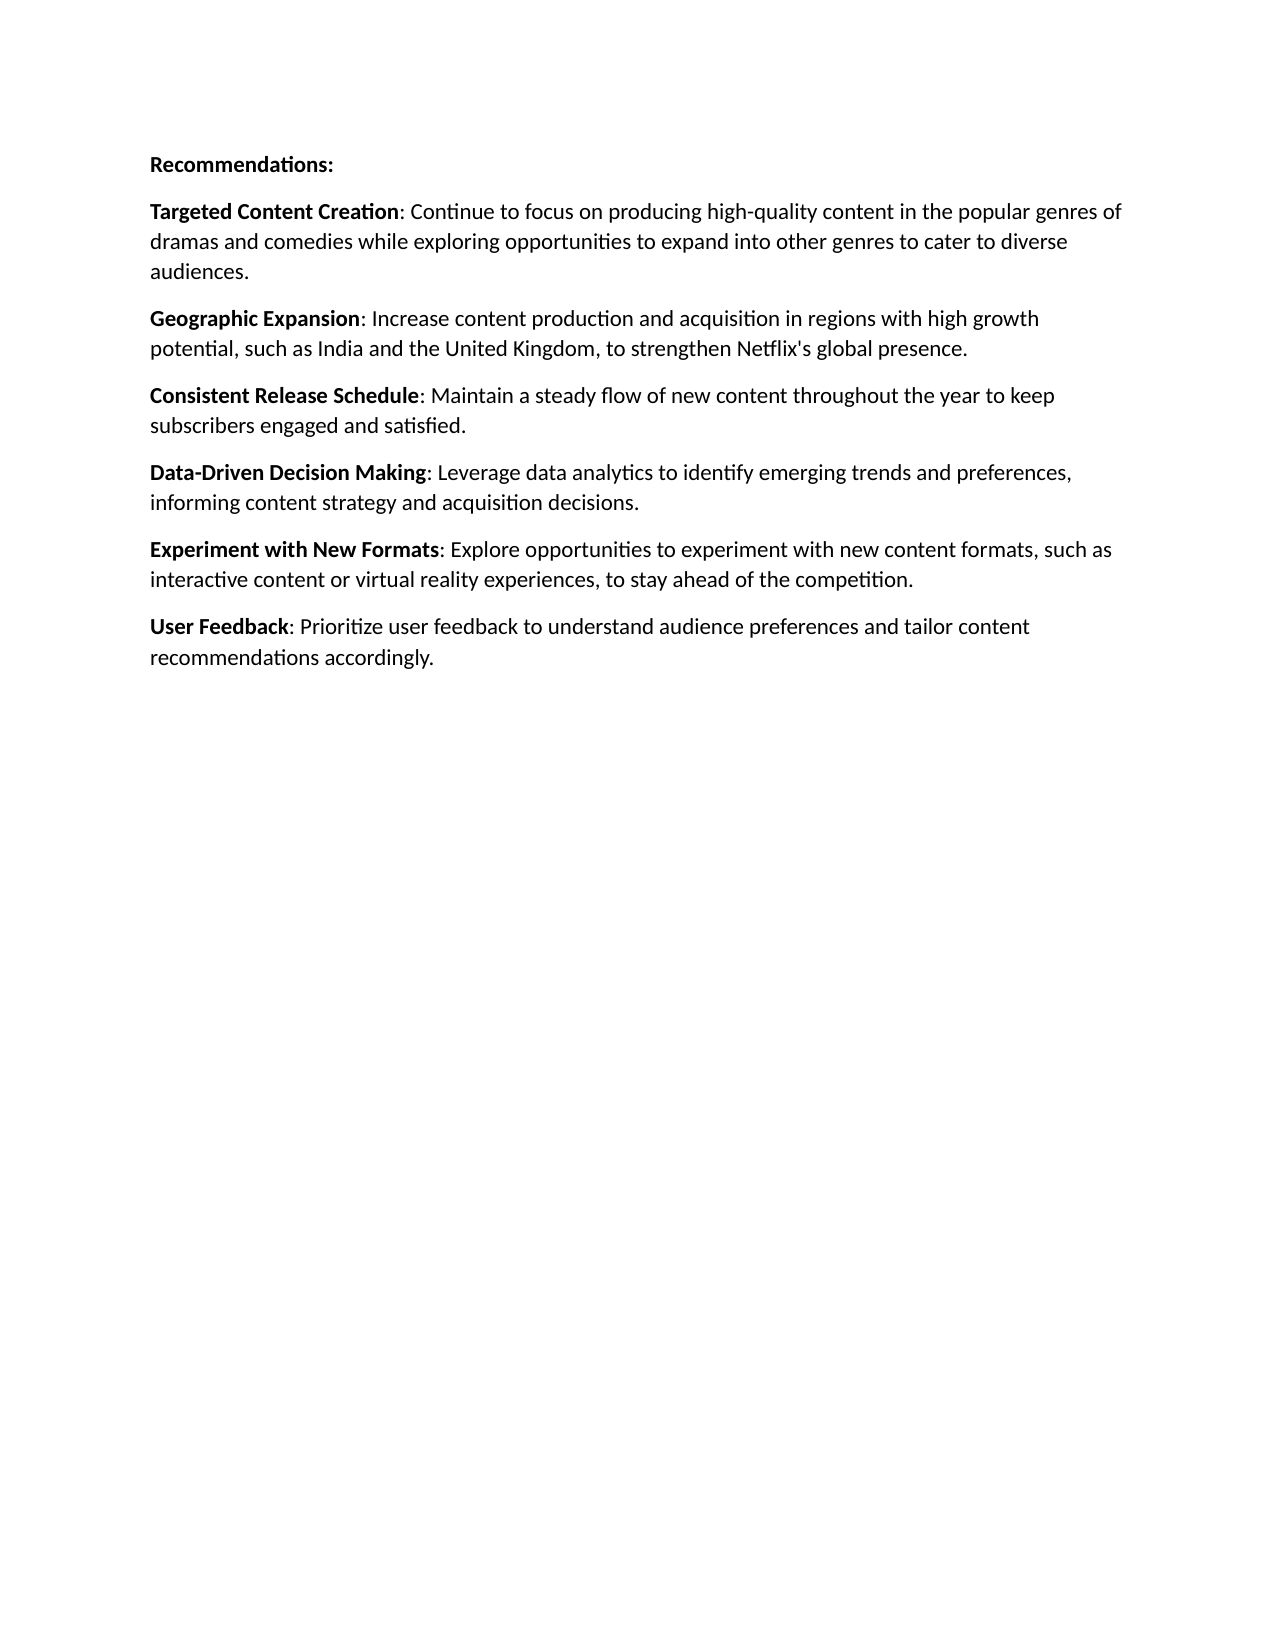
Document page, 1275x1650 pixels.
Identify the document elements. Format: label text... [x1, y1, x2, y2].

text Data-Driven Decision Making: Leverage data analytics to identify emerging trends and preferences, informing content strategy and acquisition decisions. [150, 458, 1125, 517]
text Recommendations: [150, 150, 1125, 178]
text Geographic Expansion: Increase content production and acquisition in regions with high growth potential, such as India and the United Kingdom, to strengthen Netflix's global presence. [150, 304, 1125, 362]
text Consistent Release Schedule: Maintain a steady flow of new content throughout the year to keep subscribers engaged and satisfied. [150, 381, 1125, 439]
text Experiment with New Formats: Explore opportunities to experiment with new content formats, such as interactive content or virtual reality experiences, to stay ahead of the competition. [150, 535, 1125, 594]
text Targeted Content Creation: Continue to focus on producing high-quality content in the popular genres of dramas and comedies while exploring opportunities to expand into other genres to cater to diverse audiences. [150, 197, 1125, 285]
text User Feedback: Prioritize user feedback to understand audience preferences and tailor content recommendations accordingly. [150, 612, 1125, 671]
